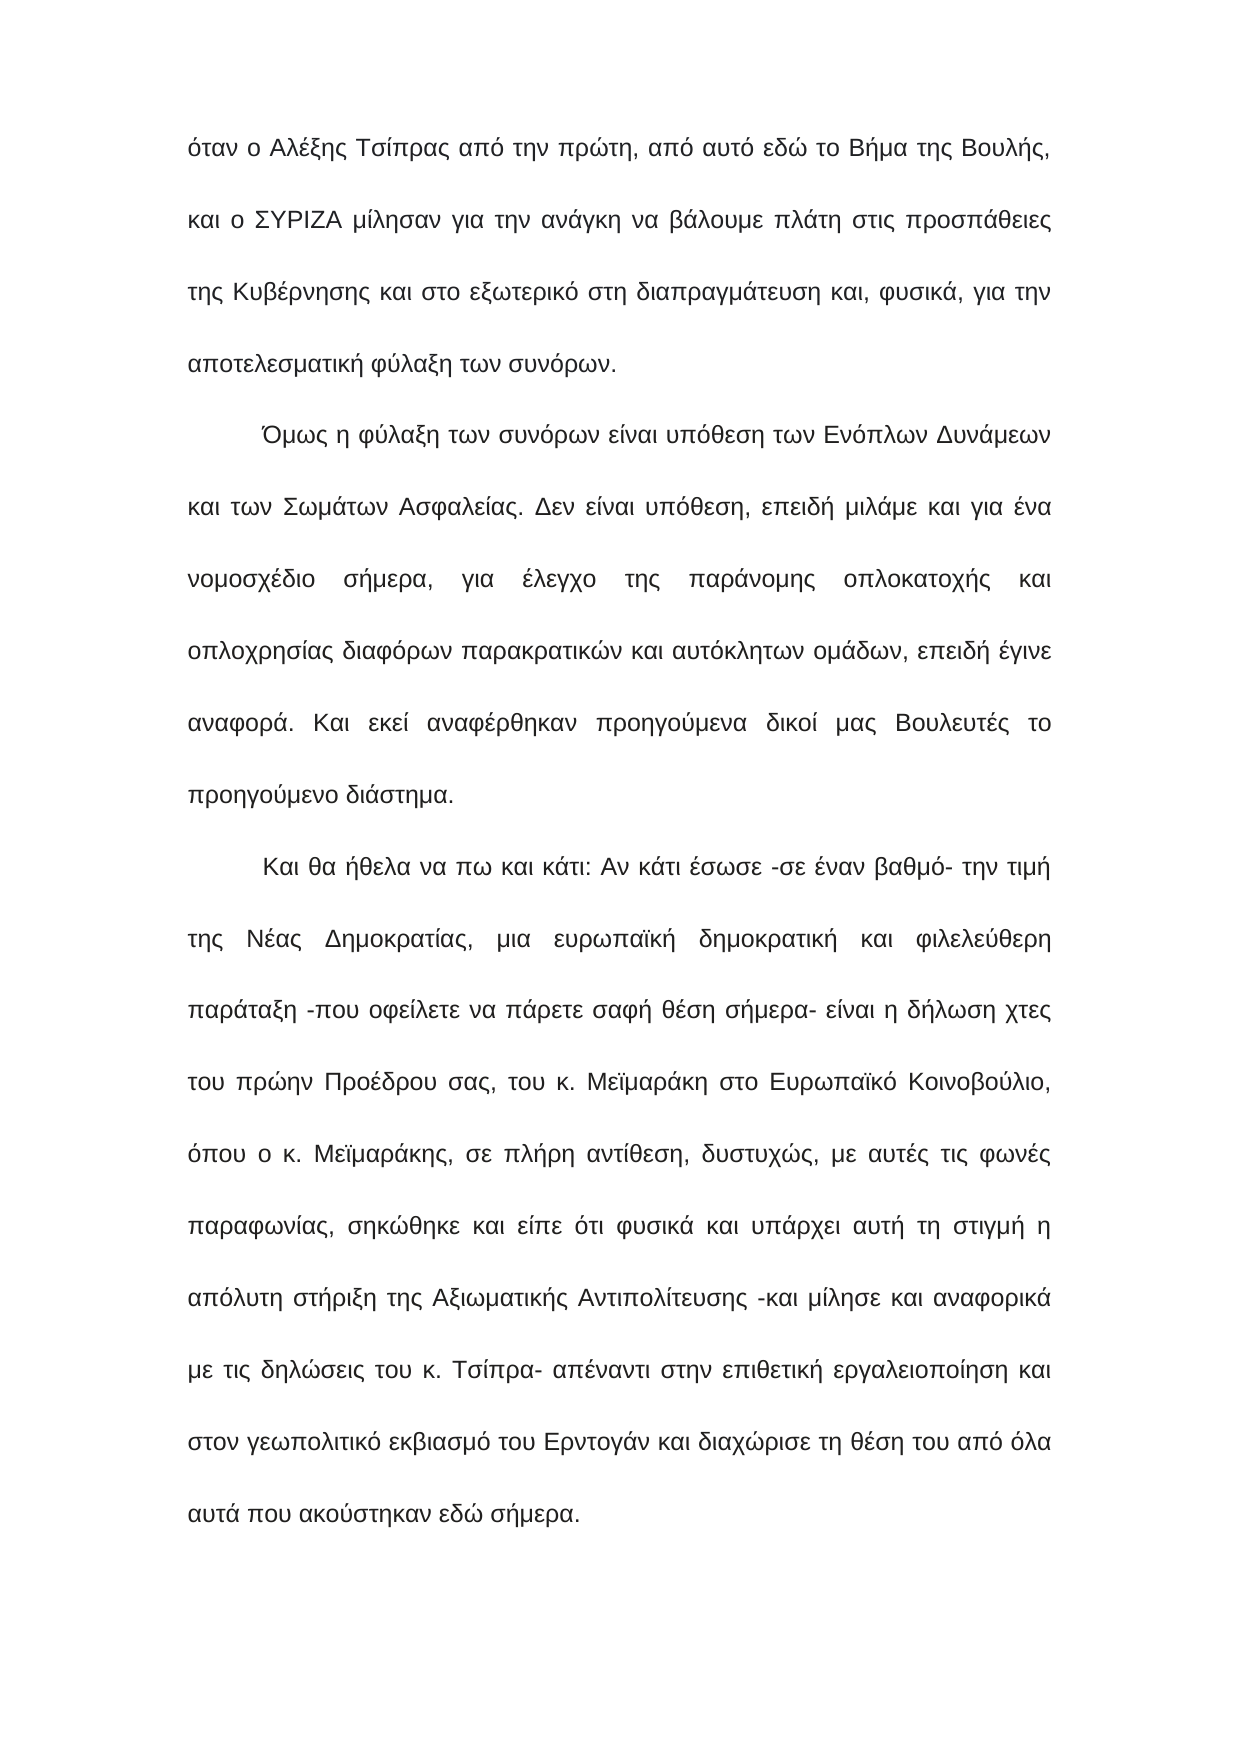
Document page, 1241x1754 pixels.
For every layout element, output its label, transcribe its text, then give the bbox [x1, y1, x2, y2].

text Όμως η φύλαξη των συνόρων είναι υπόθεση των Ενόπλων Δυνάμεων και των Σωμάτων Ασφαλείας. Δεν είναι υπόθεση, επειδή μιλάμε και για ένα νομοσχέδιο σήμερα, για έλεγχο της παράνομης οπλοκατοχής και οπλοχρησίας διαφόρων παρακρατικών και αυτόκλητων ομάδων, επειδή έγινε αναφορά. Και εκεί αναφέρθηκαν προηγούμενα δικοί μας Βουλευτές το προηγούμενο διάστημα. [187, 420, 1053, 574]
text Και θα ήθελα να πω και κάτι: Αν κάτι έσωσε -σε έναν βαθμό- την τιμή της Νέας Δημοκρατίας, μια ευρωπαϊκή δημοκρατική και φιλελεύθερη παράταξη -που οφείλετε να πάρετε σαφή θέση σήμερα- είναι η δήλωση χτες του πρώην Προέδρου σας, του κ. Μεϊμαράκη στο Ευρωπαϊκό Κοινοβούλιο, όπου ο κ. Μεϊμαράκης, σε πλήρη αντίθεση, δυστυχώς, με αυτές τις φωνές παραφωνίας, σηκώθηκε και είπε ότι φυσικά και υπάρχει αυτή τη στιγμή η απόλυτη στήριξη της Αξιωματικής Αντιπολίτευσης -και μίλησε και αναφορικά με τις δηλώσεις του κ. Τσίπρα- απέναντι στην επιθετική εργαλειοποίηση και στον γεωπολιτικό εκβιασμό του Ερντογάν και διαχώρισε τη θέση του από όλα αυτά που ακούστηκαν εδώ σήμερα. [187, 852, 1053, 934]
text Και θα ήθελα να πω και κάτι: Αν κάτι έσωσε -σε έναν βαθμό- την τιμή της Νέας Δημοκρατίας, μια ευρωπαϊκή δημοκρατική και φιλελεύθερη παράταξη -που οφείλετε να πάρετε σαφή θέση σήμερα- είναι η δήλωση χτες του πρώην Προέδρου σας, του κ. Μεϊμαράκη στο Ευρωπαϊκό Κοινοβούλιο, όπου ο κ. Μεϊμαράκης, σε πλήρη αντίθεση, δυστυχώς, με αυτές τις φωνές παραφωνίας, σηκώθηκε και είπε ότι φυσικά και υπάρχει αυτή τη στιγμή η απόλυτη στήριξη της Αξιωματικής Αντιπολίτευσης -και μίλησε και αναφορικά με τις δηλώσεις του κ. Τσίπρα- απέναντι στην επιθετική εργαλειοποίηση και στον γεωπολιτικό εκβιασμό του Ερντογάν και διαχώρισε τη θέση του από όλα αυτά που ακούστηκαν εδώ σήμερα. [187, 936, 1053, 1077]
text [187, 133, 1053, 377]
text Όμως η φύλαξη των συνόρων είναι υπόθεση των Ενόπλων Δυνάμεων και των Σωμάτων Ασφαλείας. Δεν είναι υπόθεση, επειδή μιλάμε και για ένα νομοσχέδιο σήμερα, για έλεγχο της παράνομης οπλοκατοχής και οπλοχρησίας διαφόρων παρακρατικών και αυτόκλητων ομάδων, επειδή έγινε αναφορά. Και εκεί αναφέρθηκαν προηγούμενα δικοί μας Βουλευτές το προηγούμενο διάστημα. [187, 575, 1053, 808]
text Και θα ήθελα να πω και κάτι: Αν κάτι έσωσε -σε έναν βαθμό- την τιμή της Νέας Δημοκρατίας, μια ευρωπαϊκή δημοκρατική και φιλελεύθερη παράταξη -που οφείλετε να πάρετε σαφή θέση σήμερα- είναι η δήλωση χτες του πρώην Προέδρου σας, του κ. Μεϊμαράκη στο Ευρωπαϊκό Κοινοβούλιο, όπου ο κ. Μεϊμαράκης, σε πλήρη αντίθεση, δυστυχώς, με αυτές τις φωνές παραφωνίας, σηκώθηκε και είπε ότι φυσικά και υπάρχει αυτή τη στιγμή η απόλυτη στήριξη της Αξιωματικής Αντιπολίτευσης -και μίλησε και αναφορικά με τις δηλώσεις του κ. Τσίπρα- απέναντι στην επιθετική εργαλειοποίηση και στον γεωπολιτικό εκβιασμό του Ερντογάν και διαχώρισε τη θέση του από όλα αυτά που ακούστηκαν εδώ σήμερα. [187, 1079, 1053, 1527]
